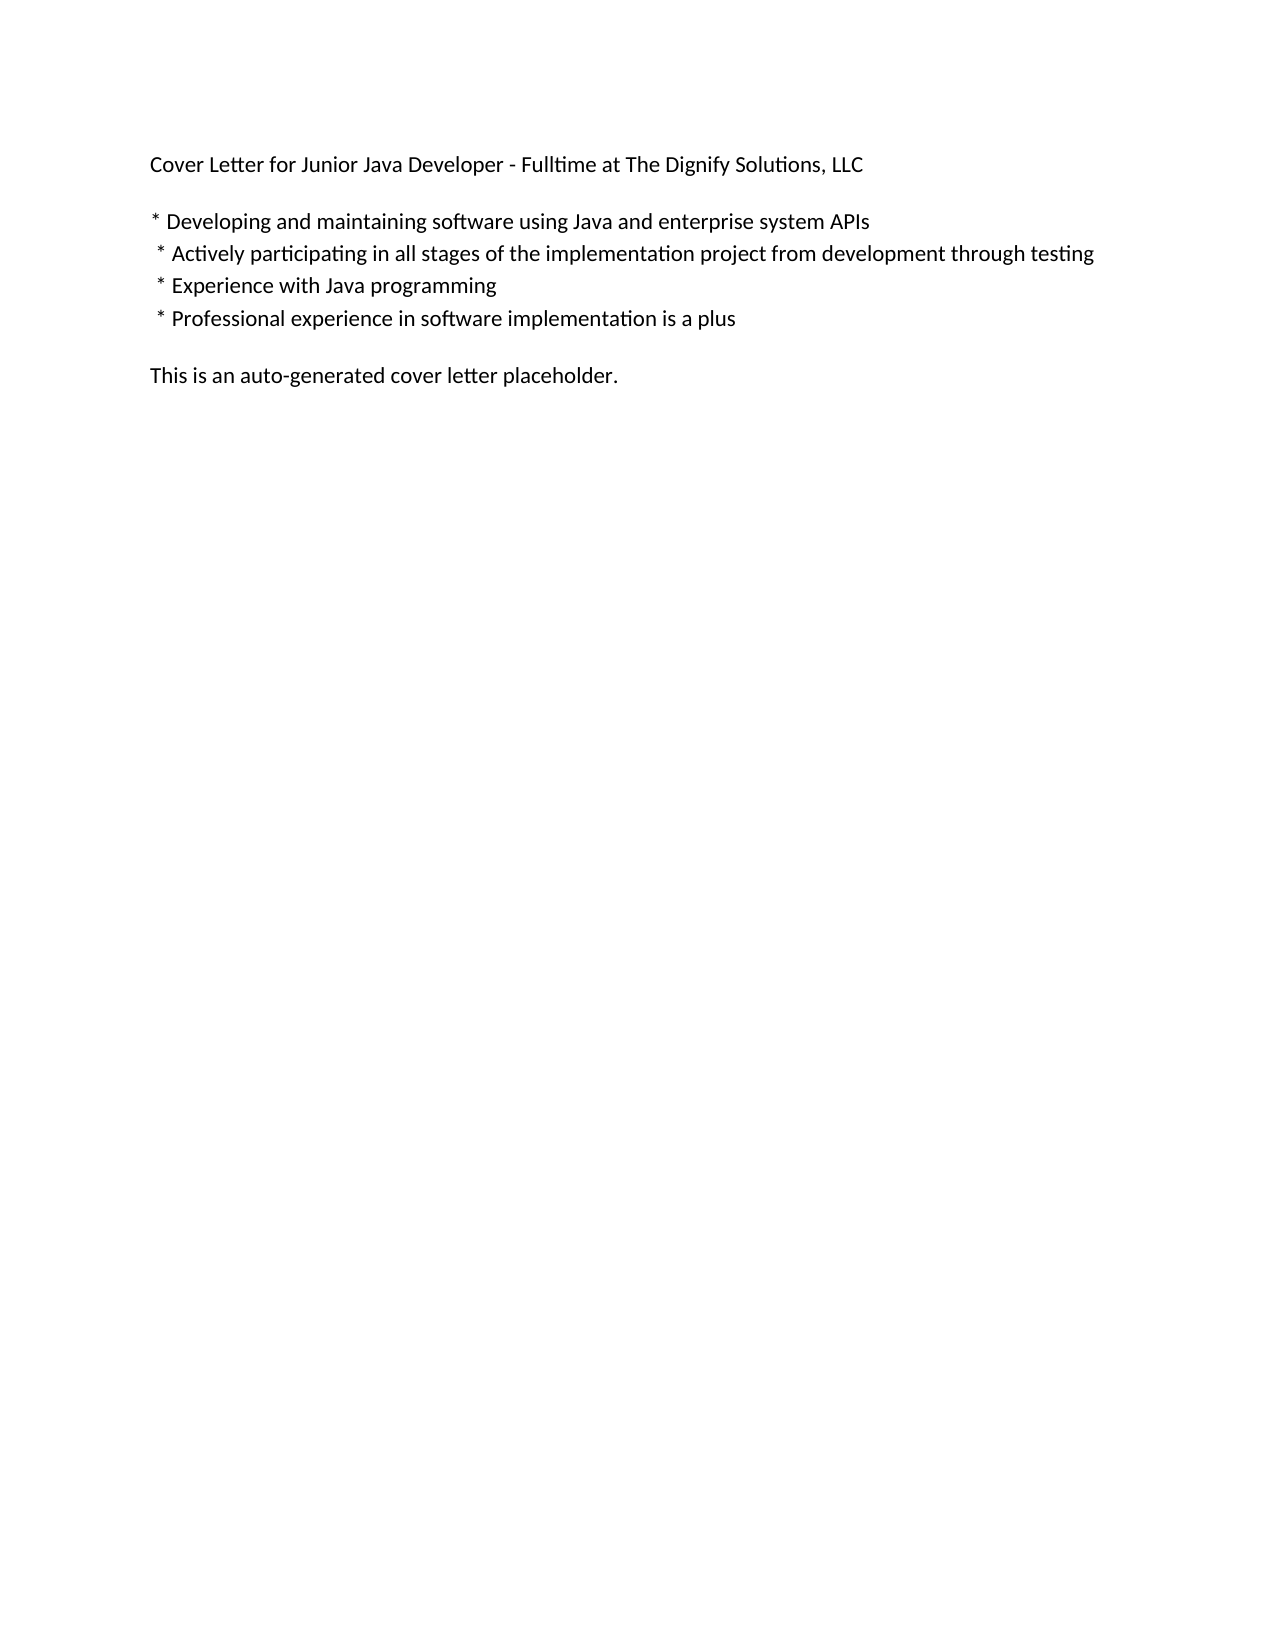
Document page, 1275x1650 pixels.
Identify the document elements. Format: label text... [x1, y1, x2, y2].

text This is an auto-generated cover letter placeholder. [150, 361, 1125, 389]
text Cover Letter for Junior Java Developer - Fulltime at The Dignify Solutions, LLC [150, 150, 1125, 178]
text * Developing and maintaining software using Java and enterprise system APIs * Actively participating in all stages of the implementation project from development through testing * Experience with Java programming * Professional experience in software implementation is a plus [150, 207, 1125, 332]
